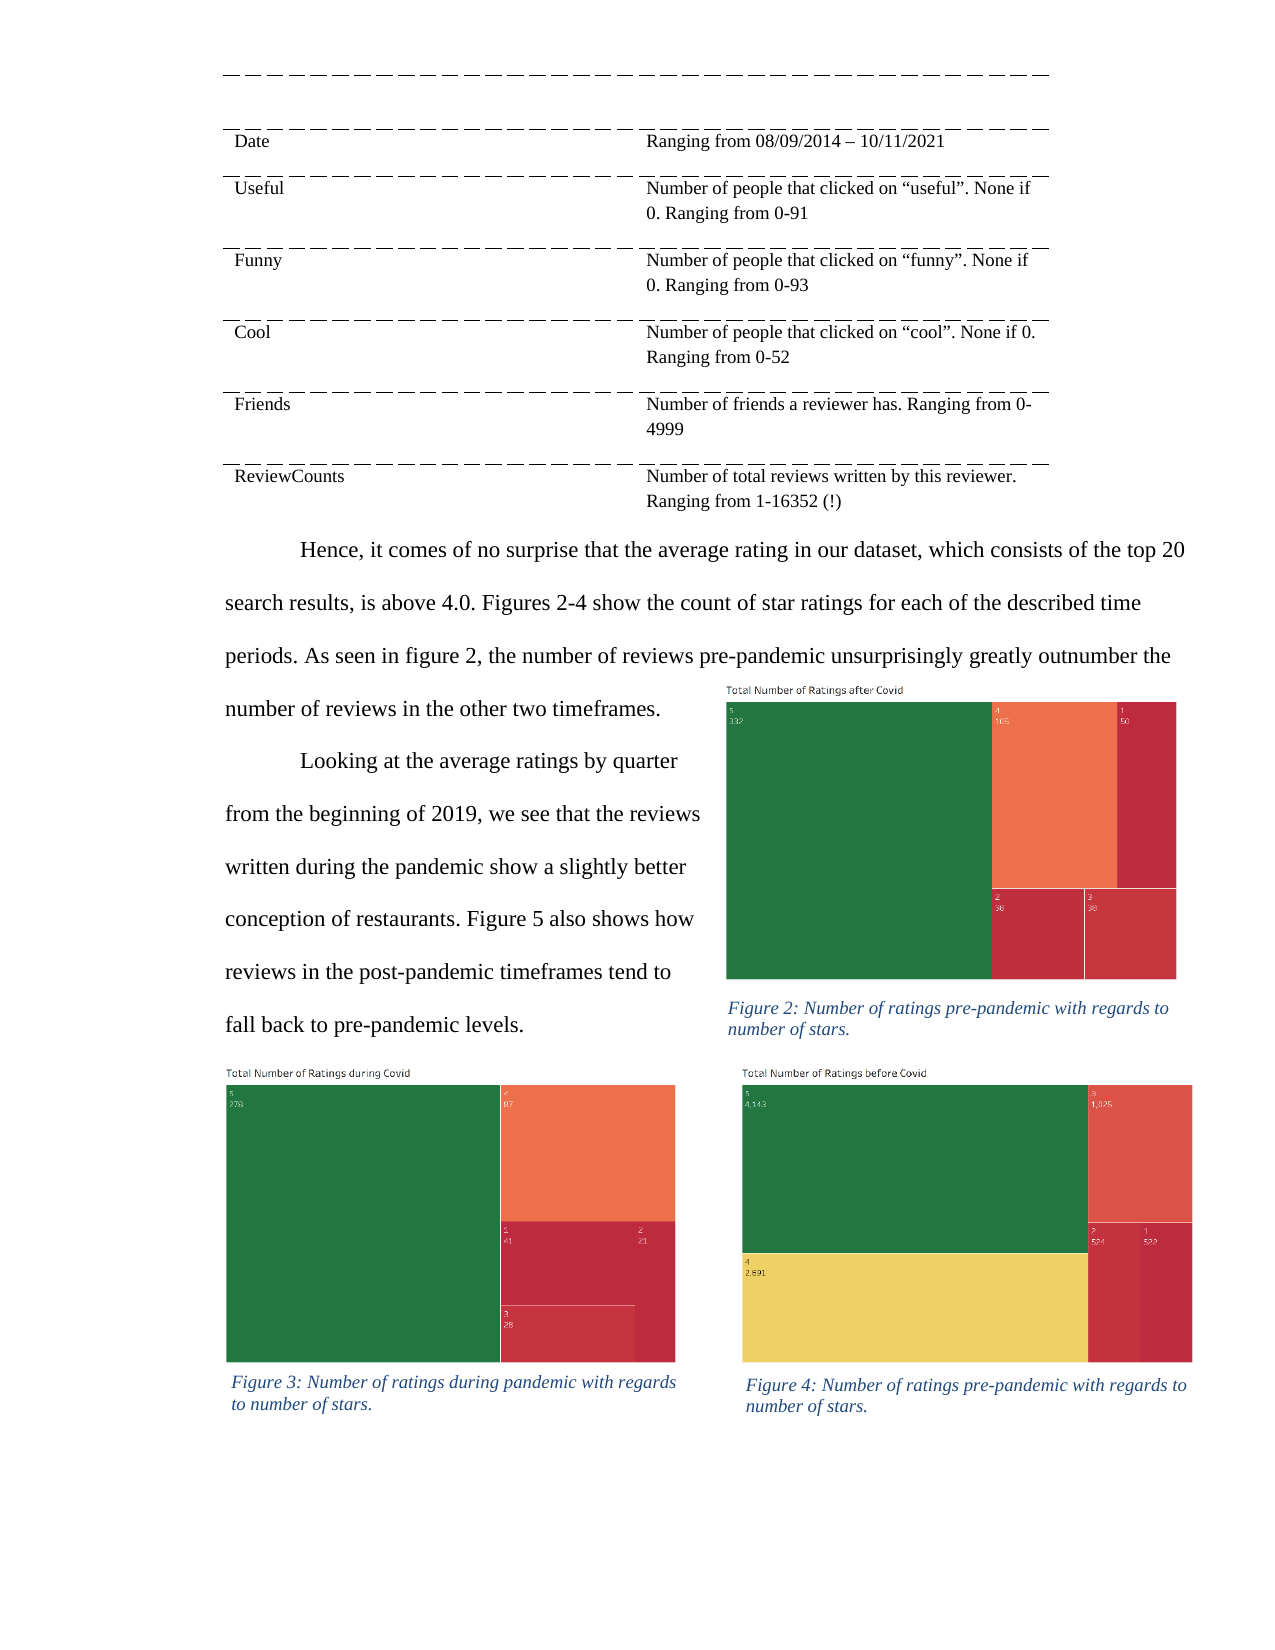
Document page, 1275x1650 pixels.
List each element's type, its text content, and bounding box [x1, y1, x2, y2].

table_cell Friends [223, 392, 635, 464]
table_cell Number of total reviews written by this reviewer. Ranging from 1-16352 (!) [635, 464, 1052, 536]
table_cell Number of friends a reviewer has. Ranging from 0-4999 [635, 392, 1052, 464]
table_cell Cool [223, 320, 635, 392]
text Looking at the average ratings by quarter from the beginning of 2019, we see that the reviews written during the pandemic show a slightly better conception of restaurants. Figure 5 also shows how reviews in the post-pandemic timeframes tend to fall back to pre-pandemic levels. [225, 747, 1200, 1037]
picture [740, 1063, 1194, 1364]
table_cell Number of people that clicked on “cool”. None if 0. Ranging from 0-52 [635, 320, 1052, 392]
table_cell Date [223, 129, 635, 176]
table_cell Useful [223, 176, 635, 248]
table_cell Ranging from 08/09/2014 – 10/11/2021 [635, 129, 1052, 176]
table_cell Review text [223, 75, 635, 129]
table_cell Funny [223, 248, 635, 320]
table_cell Number of people that clicked on “useful”. None if 0. Ranging from 0-91 [635, 176, 1052, 248]
picture [224, 1063, 677, 1364]
table_cell ReviewCounts [223, 464, 635, 536]
text Hence, it comes of no surprise that the average rating in our dataset, which consists of the top 20 search results, is above 4.0. Figures 2-4 show the count of star ratings for each of the described time periods. As seen in figure 2, the number of reviews pre-pandemic unsurprisingly greatly outnumber the number of reviews in the other two timeframes. [225, 536, 1200, 721]
picture [724, 680, 1178, 981]
table_cell Number of people that clicked on “funny”. None if 0. Ranging from 0-93 [635, 248, 1052, 320]
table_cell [635, 75, 1052, 129]
